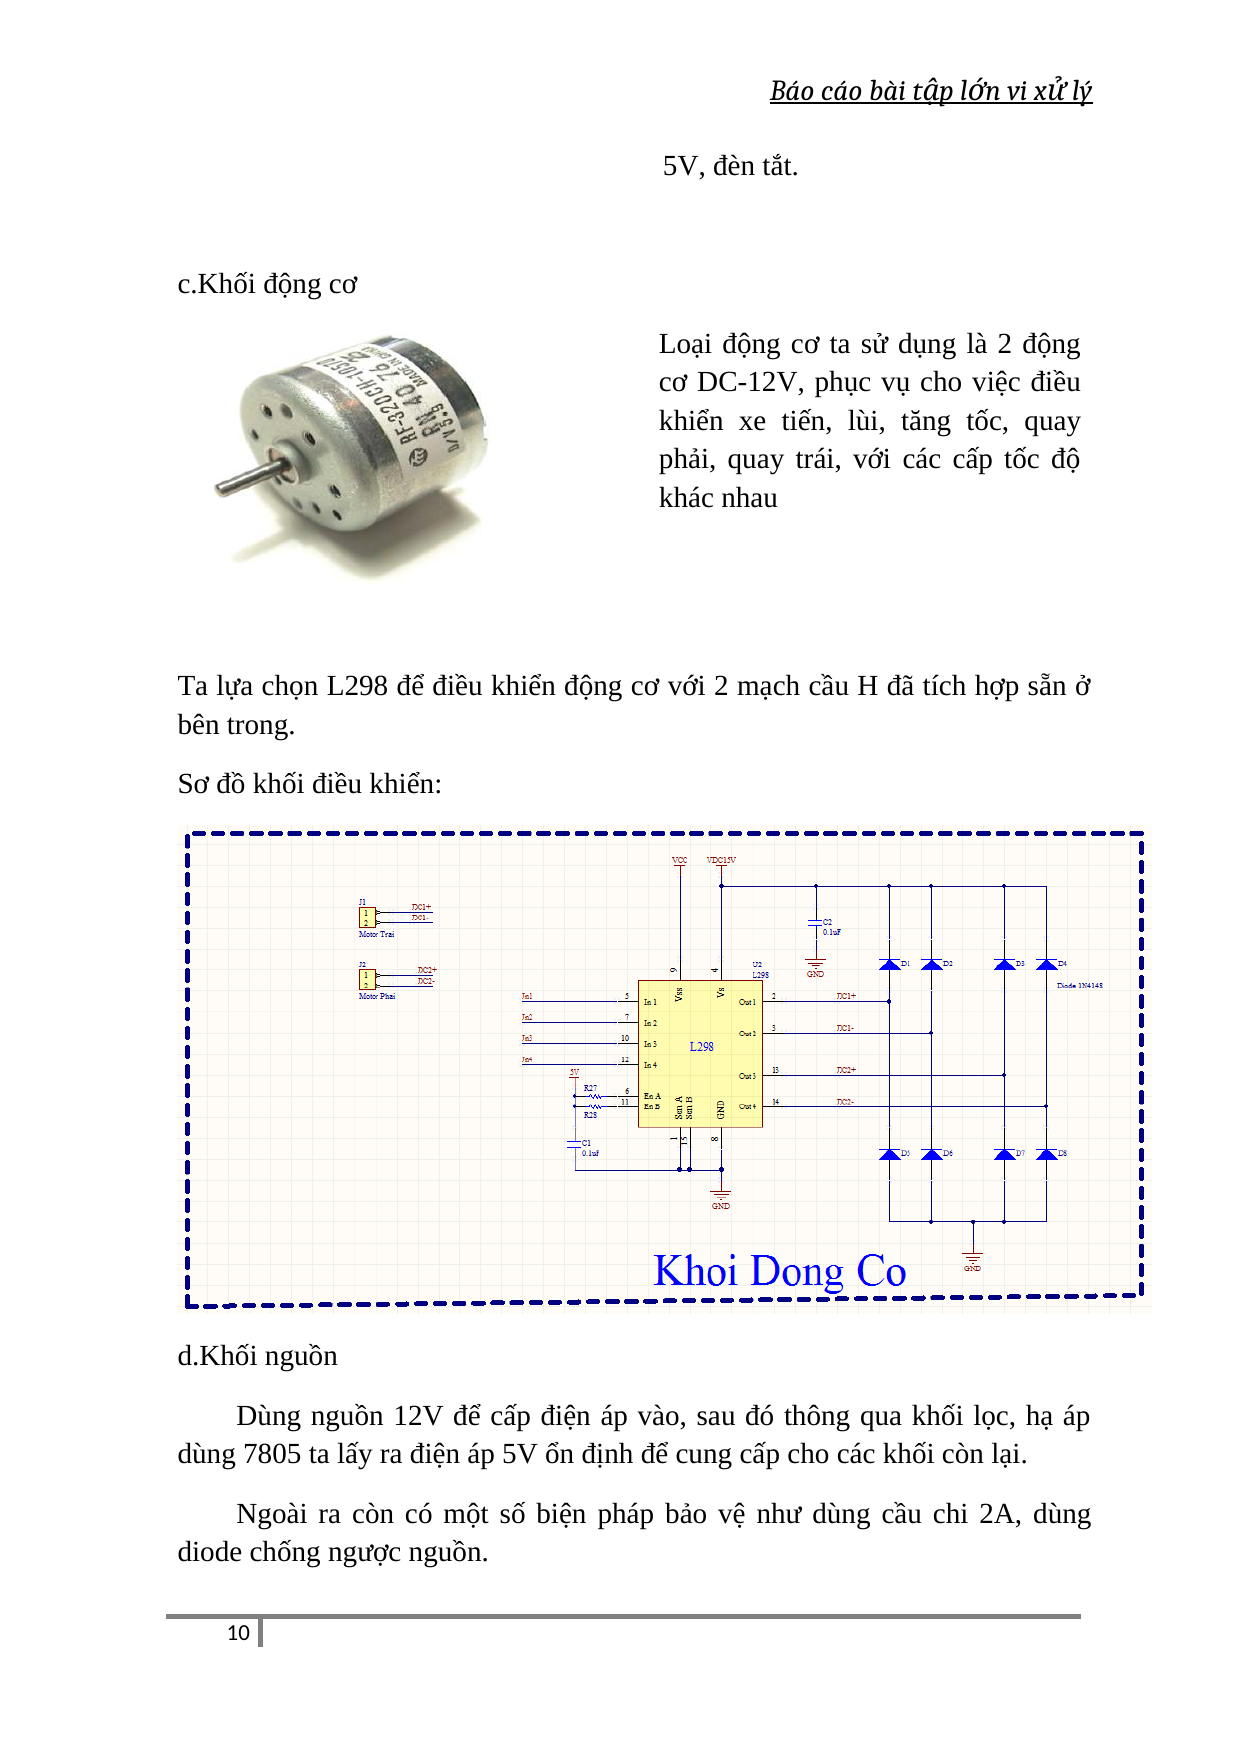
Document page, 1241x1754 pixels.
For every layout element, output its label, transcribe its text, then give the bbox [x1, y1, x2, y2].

picture [177, 825, 1152, 1314]
picture [188, 326, 525, 585]
table_header [166, 148, 1104, 267]
text c.Khối động cơ [177, 267, 1092, 300]
text Sơ đồ khối điều khiển: [177, 766, 1092, 800]
text d.Khối nguồn [177, 1338, 1092, 1372]
table_header [166, 326, 1104, 609]
text Dùng nguồn 12V để cấp điện áp vào, sau đó thông qua khối lọc, hạ áp dùng 7805 ta lấy ra điện áp 5V ổn định để cung cấp cho các khối còn lại. [177, 1398, 1092, 1470]
text Ngoài ra còn có một số biện pháp bảo vệ như dùng cầu chi 2A, dùng diode chống ngược nguồn. [177, 1496, 1092, 1568]
text Ta lựa chọn L298 để điều khiển động cơ với 2 mạch cầu H đã tích hợp sẵn ở bên trong. [177, 668, 1092, 740]
